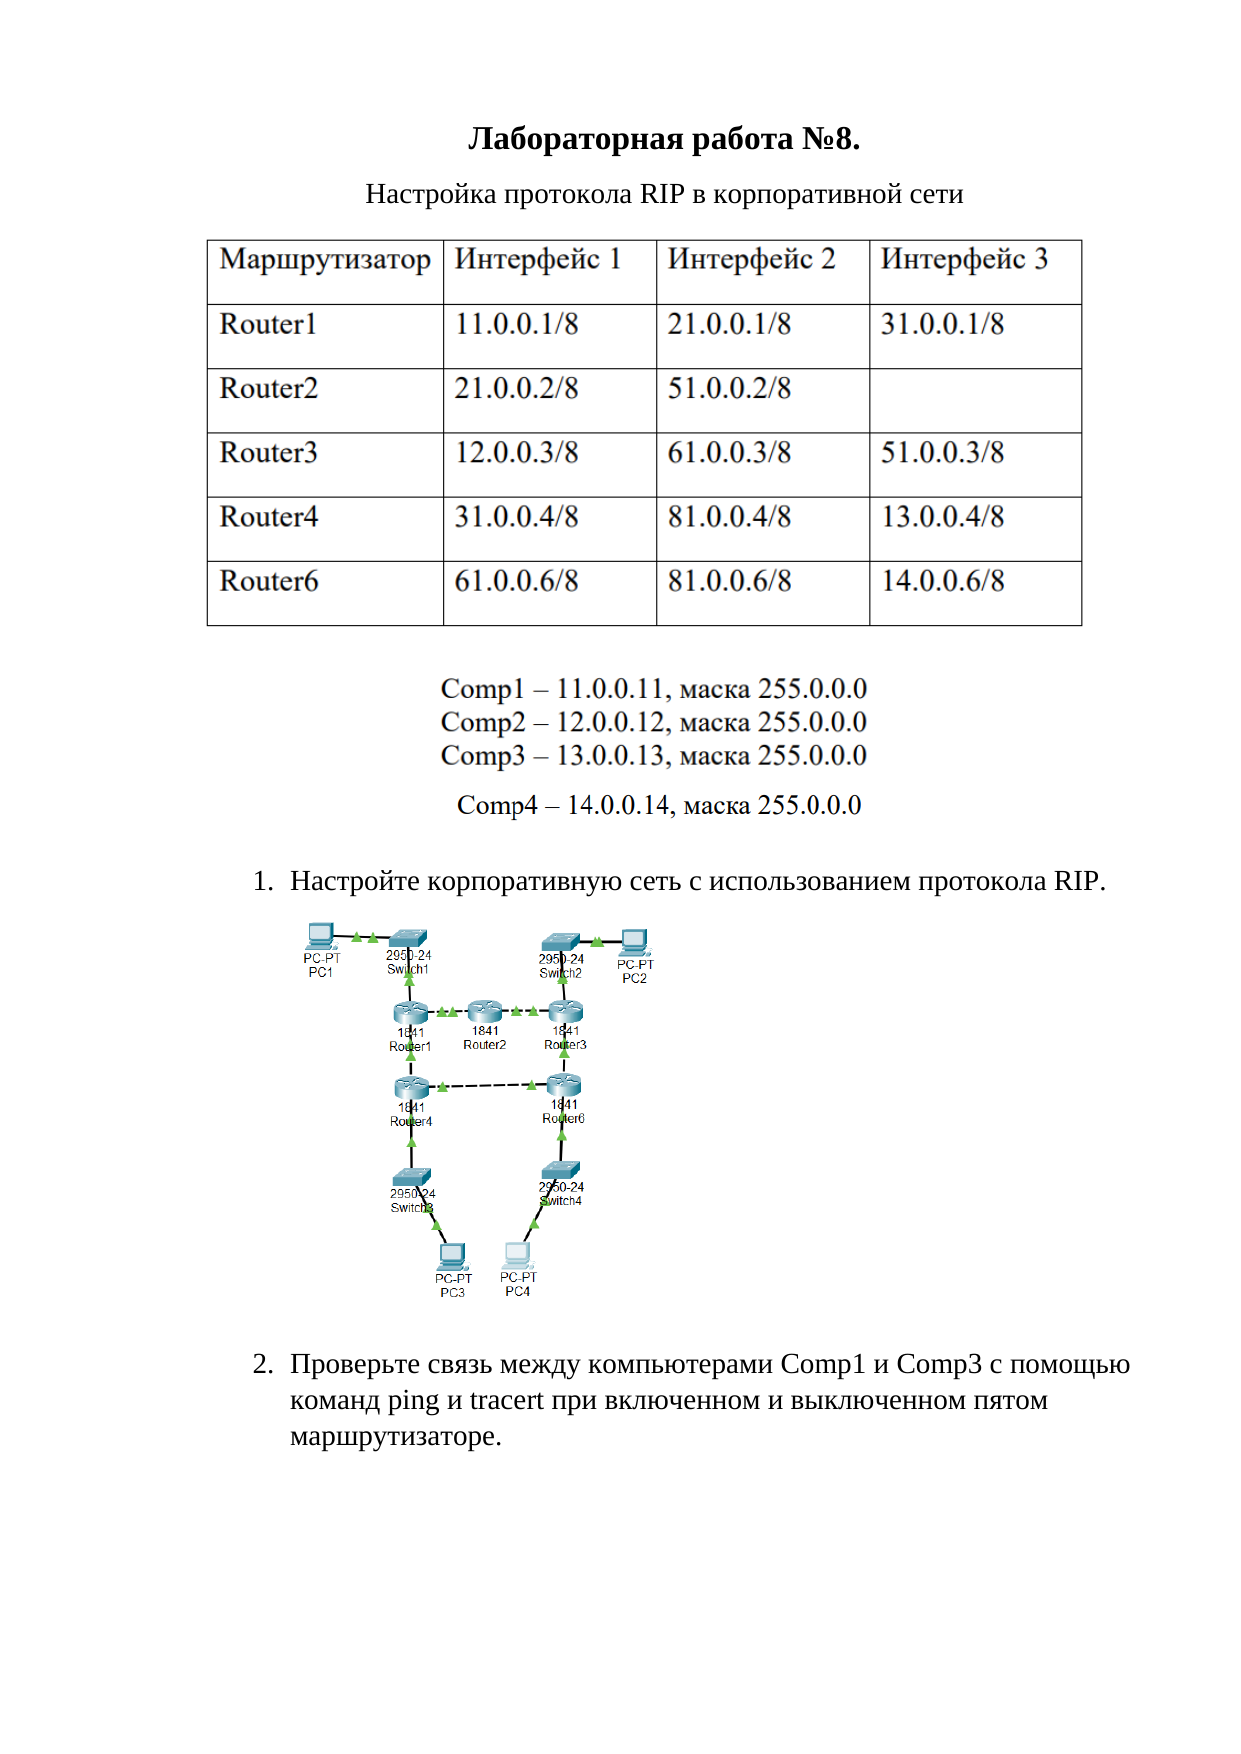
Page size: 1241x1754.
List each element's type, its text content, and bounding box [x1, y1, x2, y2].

list Проверьте связь между компьютерами Comp1 и Comp3 с помощью команд ping и tracert при включенном и выключенном пятом маршрутизаторе. [252, 1346, 1152, 1452]
picture [177, 228, 1152, 655]
list Настройте корпоративную сеть с использованием протокола RIP. [252, 863, 1152, 897]
text Лабораторная работа №8. [177, 118, 1152, 156]
picture [439, 792, 889, 845]
picture [421, 673, 908, 774]
text Настройка протокола RIP в корпоративной сети [177, 176, 1152, 210]
picture [289, 899, 752, 1344]
